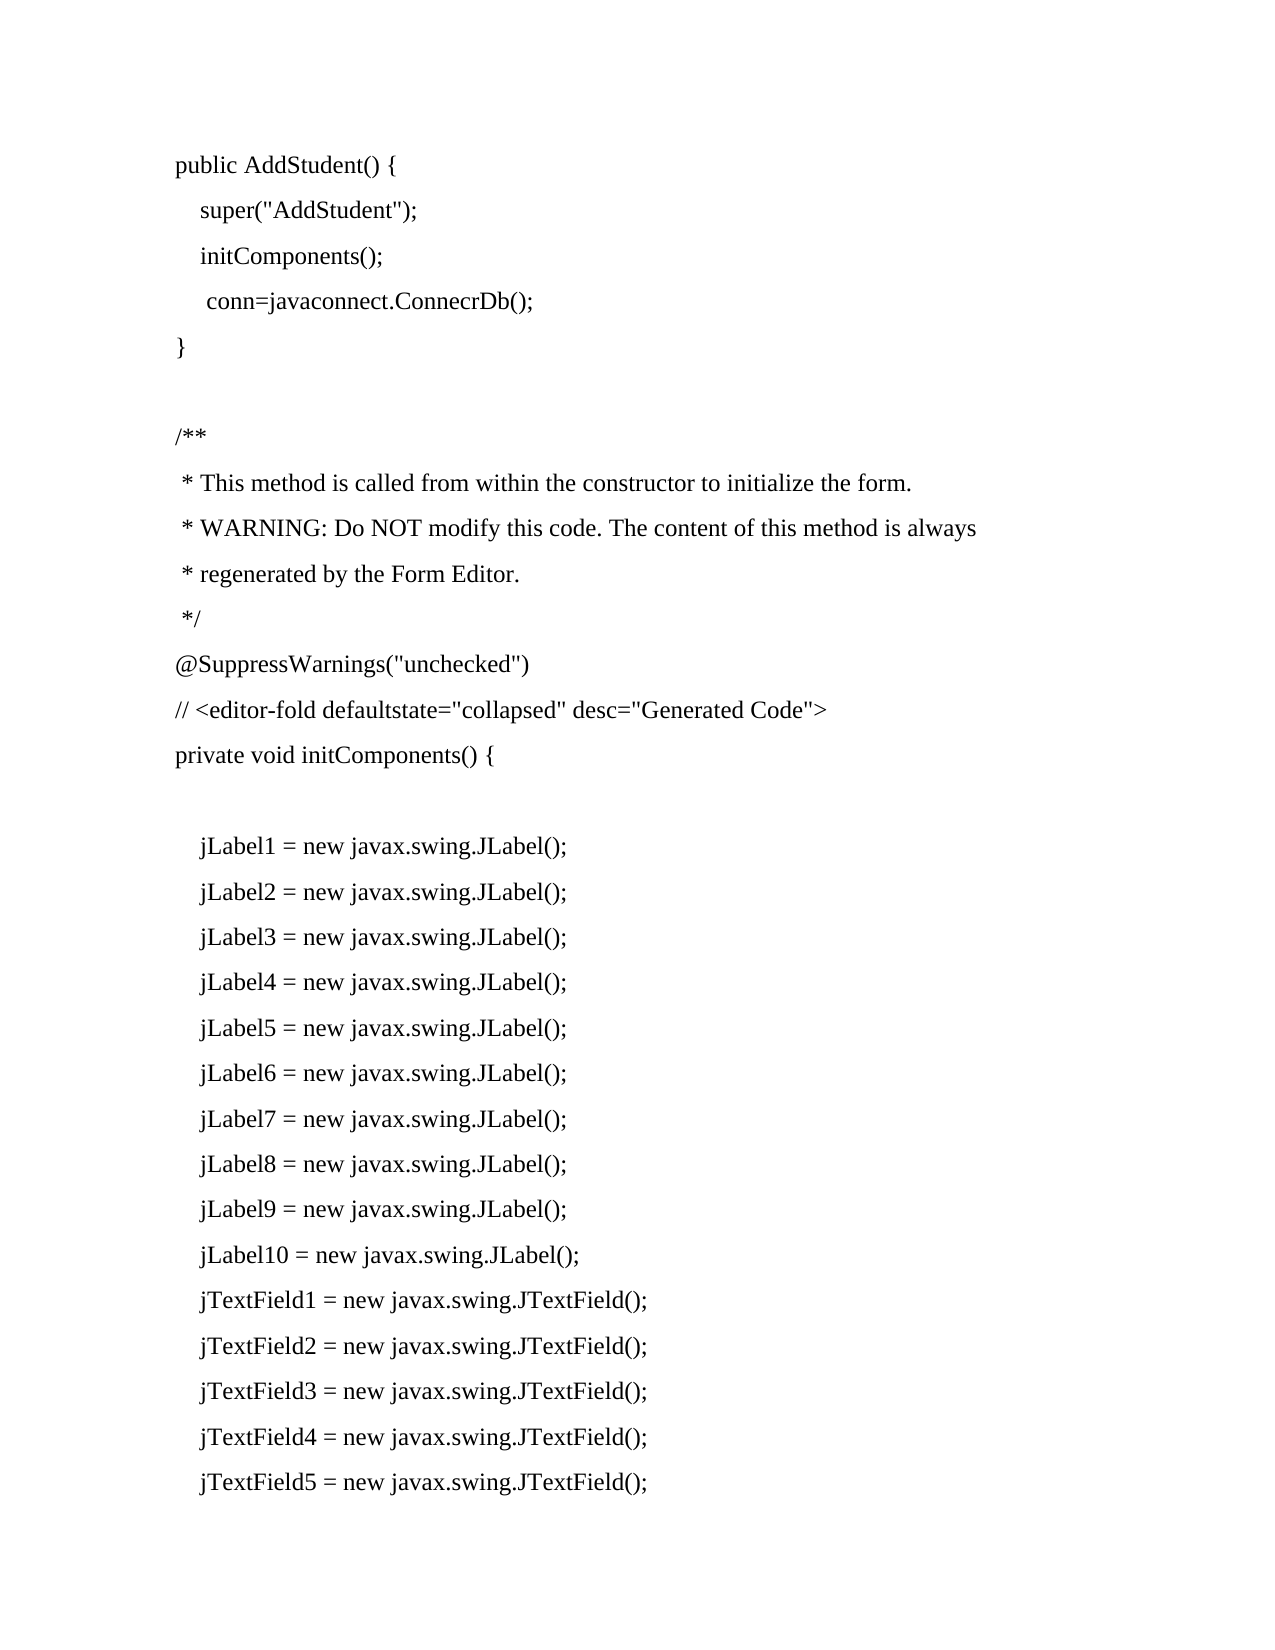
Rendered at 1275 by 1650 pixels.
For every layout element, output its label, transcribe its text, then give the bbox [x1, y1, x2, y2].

text jTextField2 = new javax.swing.JTextField(); [150, 1331, 1125, 1359]
text /** [150, 422, 1125, 451]
text jTextField5 = new javax.swing.JTextField(); [150, 1467, 1125, 1496]
text jLabel3 = new javax.swing.JLabel(); [150, 922, 1125, 951]
text jLabel10 = new javax.swing.JLabel(); [150, 1240, 1125, 1269]
text jLabel7 = new javax.swing.JLabel(); [150, 1104, 1125, 1132]
text public AddStudent() { [150, 150, 1125, 179]
text @SuppressWarnings("unchecked") [150, 649, 1125, 678]
text jTextField3 = new javax.swing.JTextField(); [150, 1376, 1125, 1405]
text } [150, 332, 1125, 360]
text * WARNING: Do NOT modify this code. The content of this method is always [150, 513, 1125, 542]
text jLabel1 = new javax.swing.JLabel(); [150, 831, 1125, 860]
text conn=javaconnect.ConnecrDb(); [150, 286, 1125, 315]
text jLabel8 = new javax.swing.JLabel(); [150, 1149, 1125, 1178]
text initComponents(); [150, 241, 1125, 269]
text super("AddStudent"); [150, 195, 1125, 224]
text // <editor-fold defaultstate="collapsed" desc="Generated Code"> [150, 695, 1125, 724]
text jLabel9 = new javax.swing.JLabel(); [150, 1194, 1125, 1223]
text jLabel2 = new javax.swing.JLabel(); [150, 877, 1125, 905]
text jLabel6 = new javax.swing.JLabel(); [150, 1058, 1125, 1087]
text jTextField1 = new javax.swing.JTextField(); [150, 1285, 1125, 1314]
text * This method is called from within the constructor to initialize the form. [150, 468, 1125, 497]
text jTextField4 = new javax.swing.JTextField(); [150, 1422, 1125, 1450]
text jLabel4 = new javax.swing.JLabel(); [150, 967, 1125, 996]
text jLabel5 = new javax.swing.JLabel(); [150, 1013, 1125, 1042]
text * regenerated by the Form Editor. [150, 559, 1125, 587]
text private void initComponents() { [150, 740, 1125, 769]
text */ [150, 604, 1125, 633]
